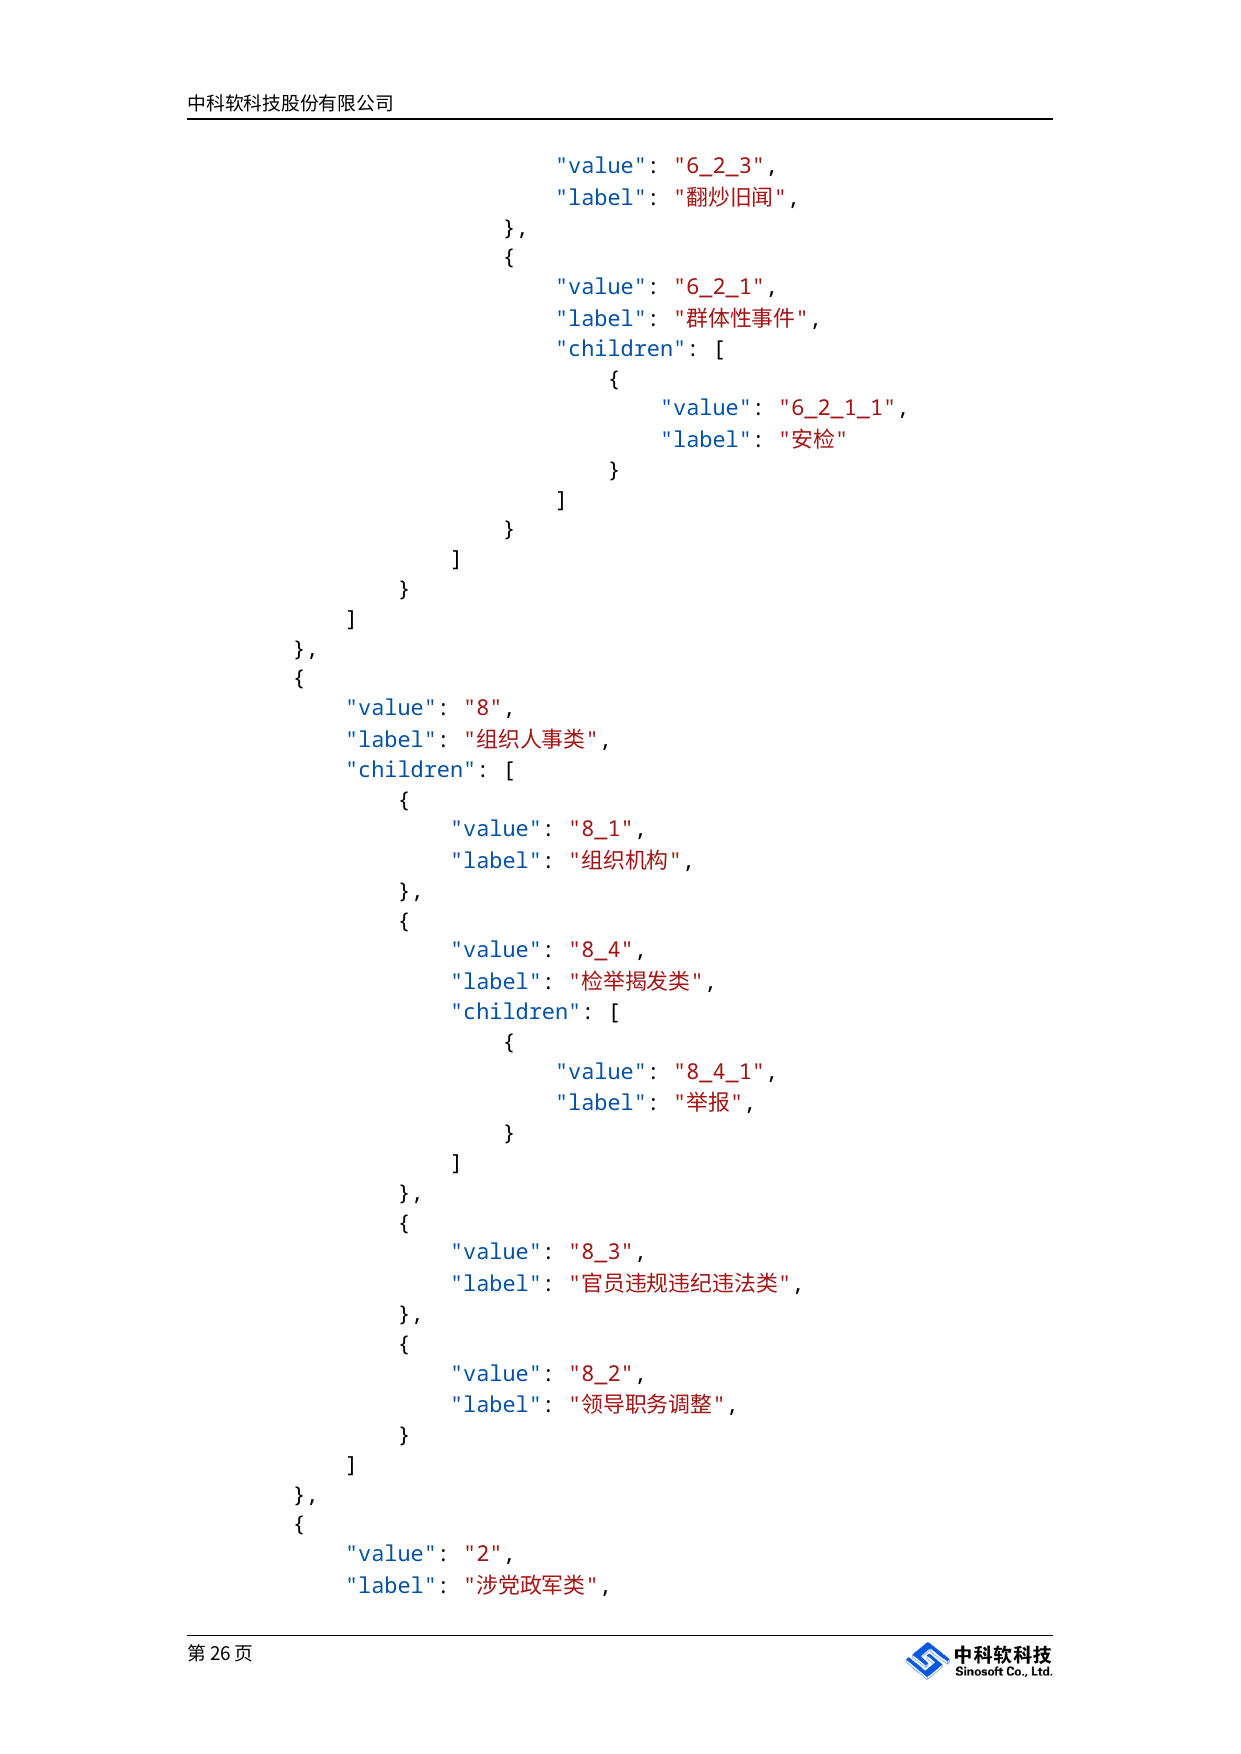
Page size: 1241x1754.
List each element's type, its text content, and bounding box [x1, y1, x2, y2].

text { [187, 662, 1053, 692]
text "value": "8_1", [187, 813, 1053, 843]
text "label": "检举揭发类", [187, 964, 1053, 996]
text "label": "举报", [187, 1085, 1053, 1117]
text "value": "8_4", [187, 934, 1053, 964]
text "label": "翻炒旧闻", [187, 180, 1053, 212]
text ] [187, 484, 1053, 513]
text { [187, 1026, 1053, 1056]
text "value": "6_2_3", [187, 150, 1053, 180]
text "label": "组织机构", [187, 843, 1053, 875]
text { [187, 1508, 1053, 1538]
text "value": "8_3", [187, 1236, 1053, 1266]
text { [187, 241, 1053, 271]
text "label": "领导职务调整", [187, 1387, 1053, 1419]
text } [187, 454, 1053, 484]
text }, [187, 633, 1053, 662]
text { [187, 1207, 1053, 1236]
text }, [187, 1177, 1053, 1207]
text } [187, 513, 1053, 543]
text { [187, 905, 1053, 934]
text "children": [ [187, 754, 1053, 783]
text "label": "组织人事类", [187, 722, 1053, 754]
text } [187, 1419, 1053, 1449]
text }, [187, 875, 1053, 905]
text "label": "群体性事件", [187, 301, 1053, 333]
text { [187, 1328, 1053, 1357]
text }, [187, 1479, 1053, 1508]
text { [187, 783, 1053, 813]
text ] [187, 1147, 1053, 1177]
text "label": "安检" [187, 422, 1053, 454]
text ] [187, 1449, 1053, 1479]
text "value": "6_2_1_1", [187, 392, 1053, 422]
text "value": "8_2", [187, 1357, 1053, 1387]
text "label": "涉党政军类", [187, 1568, 1053, 1600]
text "value": "8", [187, 692, 1053, 722]
picture [902, 1639, 1055, 1682]
text "children": [ [187, 333, 1053, 362]
text "label": "官员违规违纪违法类", [187, 1266, 1053, 1298]
text "children": [ [187, 996, 1053, 1026]
text { [187, 362, 1053, 392]
text } [187, 1117, 1053, 1147]
text }, [187, 1298, 1053, 1328]
text ] [187, 603, 1053, 633]
text "value": "8_4_1", [187, 1056, 1053, 1085]
text }, [187, 212, 1053, 241]
text "value": "6_2_1", [187, 271, 1053, 301]
text ] [187, 543, 1053, 573]
text "value": "2", [187, 1538, 1053, 1568]
text } [187, 573, 1053, 603]
